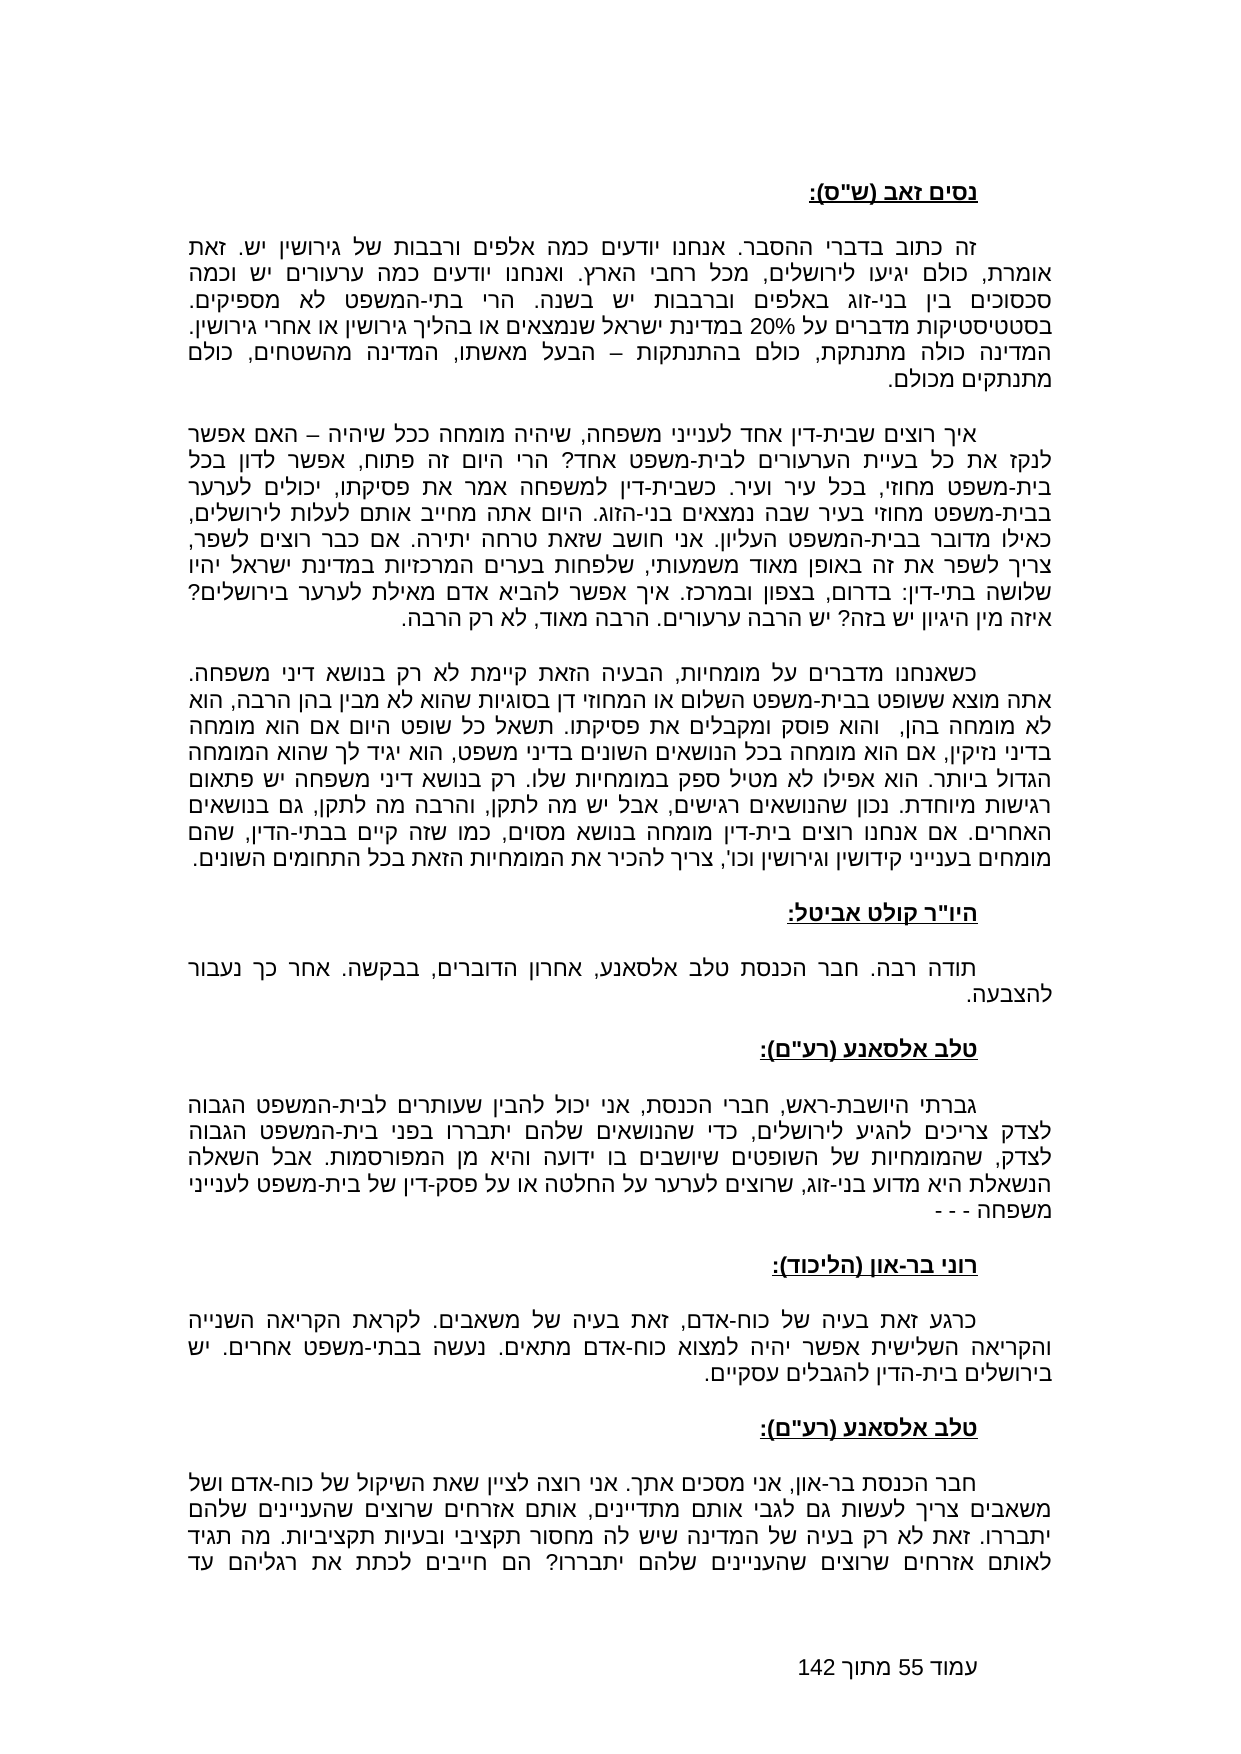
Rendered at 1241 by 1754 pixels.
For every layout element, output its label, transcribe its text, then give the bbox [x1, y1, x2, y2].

text איך רוצים שבית-דין אחד לענייני משפחה, שיהיה מומחה ככל שיהיה – האם אפשר לנקז את כל בעיית הערעורים לבית-משפט אחד? הרי היום זה פתוח, אפשר לדון בכל בית-משפט מחוזי, בכל עיר ועיר. כשבית-דין למשפחה אמר את פסיקתו, יכולים לערער בבית-משפט מחוזי בעיר שבה נמצאים בני-הזוג. היום אתה מחייב אותם לעלות לירושלים, כאילו מדובר בבית-המשפט העליון. אני חושב שזאת טרחה יתירה. אם כבר רוצים לשפר, צריך לשפר את זה באופן מאוד משמעותי, שלפחות בערים המרכזיות במדינת ישראל יהיו שלושה בתי-דין: בדרום, בצפון ובמרכז. איך אפשר להביא אדם מאילת לערער בירושלים? איזה מין היגיון יש בזה? יש הרבה ערעורים. הרבה מאוד, לא רק הרבה. [187, 421, 1053, 632]
text גברתי היושבת-ראש, חברי הכנסת, אני יכול להבין שעותרים לבית-המשפט הגבוה לצדק צריכים להגיע לירושלים, כדי שהנושאים שלהם יתבררו בפני בית-המשפט הגבוה לצדק, שהמומחיות של השופטים שיושבים בו ידועה והיא מן המפורסמות. אבל השאלה הנשאלת היא מדוע בני-זוג, שרוצים לערער על החלטה או על פסק-דין של בית-משפט לענייני משפחה - - - [187, 1092, 1053, 1223]
text תודה רבה. חבר הכנסת טלב אלסאנע, אחרון הדוברים, בבקשה. אחר כך נעבור להצבעה. [187, 955, 1053, 1008]
text נסים זאב (ש"ס): [187, 179, 1053, 205]
text כשאנחנו מדברים על מומחיות, הבעיה הזאת קיימת לא רק בנושא דיני משפחה. אתה מוצא ששופט בבית-משפט השלום או המחוזי דן בסוגיות שהוא לא מבין בהן הרבה, הוא לא מומחה בהן, והוא פוסק ומקבלים את פסיקתו. תשאל כל שופט היום אם הוא מומחה בדיני נזיקין, אם הוא מומחה בכל הנושאים השונים בדיני משפט, הוא יגיד לך שהוא המומחה הגדול ביותר. הוא אפילו לא מטיל ספק במומחיות שלו. רק בנושא דיני משפחה יש פתאום רגישות מיוחדת. נכון שהנושאים רגישים, אבל יש מה לתקן, והרבה מה לתקן, גם בנושאים האחרים. אם אנחנו רוצים בית-דין מומחה בנושא מסוים, כמו שזה קיים בבתי-הדין, שהם מומחים בענייני קידושין וגירושין וכו', צריך להכיר את המומחיות הזאת בכל התחומים השונים. [187, 660, 1053, 871]
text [187, 1470, 1053, 1576]
text כרגע זאת בעיה של כוח-אדם, זאת בעיה של משאבים. לקראת הקריאה השנייה והקריאה השלישית אפשר יהיה למצוא כוח-אדם מתאים. נעשה בבתי-משפט אחרים. יש בירושלים בית-הדין להגבלים עסקיים. [187, 1307, 1053, 1386]
text טלב אלסאנע (רע"ם): [187, 1415, 1053, 1441]
text היו"ר קולט אביטל: [187, 900, 1053, 926]
text טלב אלסאנע (רע"ם): [187, 1036, 1053, 1063]
text זה כתוב בדברי ההסבר. אנחנו יודעים כמה אלפים ורבבות של גירושין יש. זאת אומרת, כולם יגיעו לירושלים, מכל רחבי הארץ. ואנחנו יודעים כמה ערעורים יש וכמה סכסוכים בין בני-זוג באלפים וברבבות יש בשנה. הרי בתי-המשפט לא מספיקים. בסטטיסטיקות מדברים על 20% במדינת ישראל שנמצאים או בהליך גירושין או אחרי גירושין. המדינה כולה מתנתקת, כולם בהתנתקות – הבעל מאשתו, המדינה מהשטחים, כולם מתנתקים מכולם. [187, 234, 1053, 392]
text רוני בר-און (הליכוד): [187, 1252, 1053, 1278]
